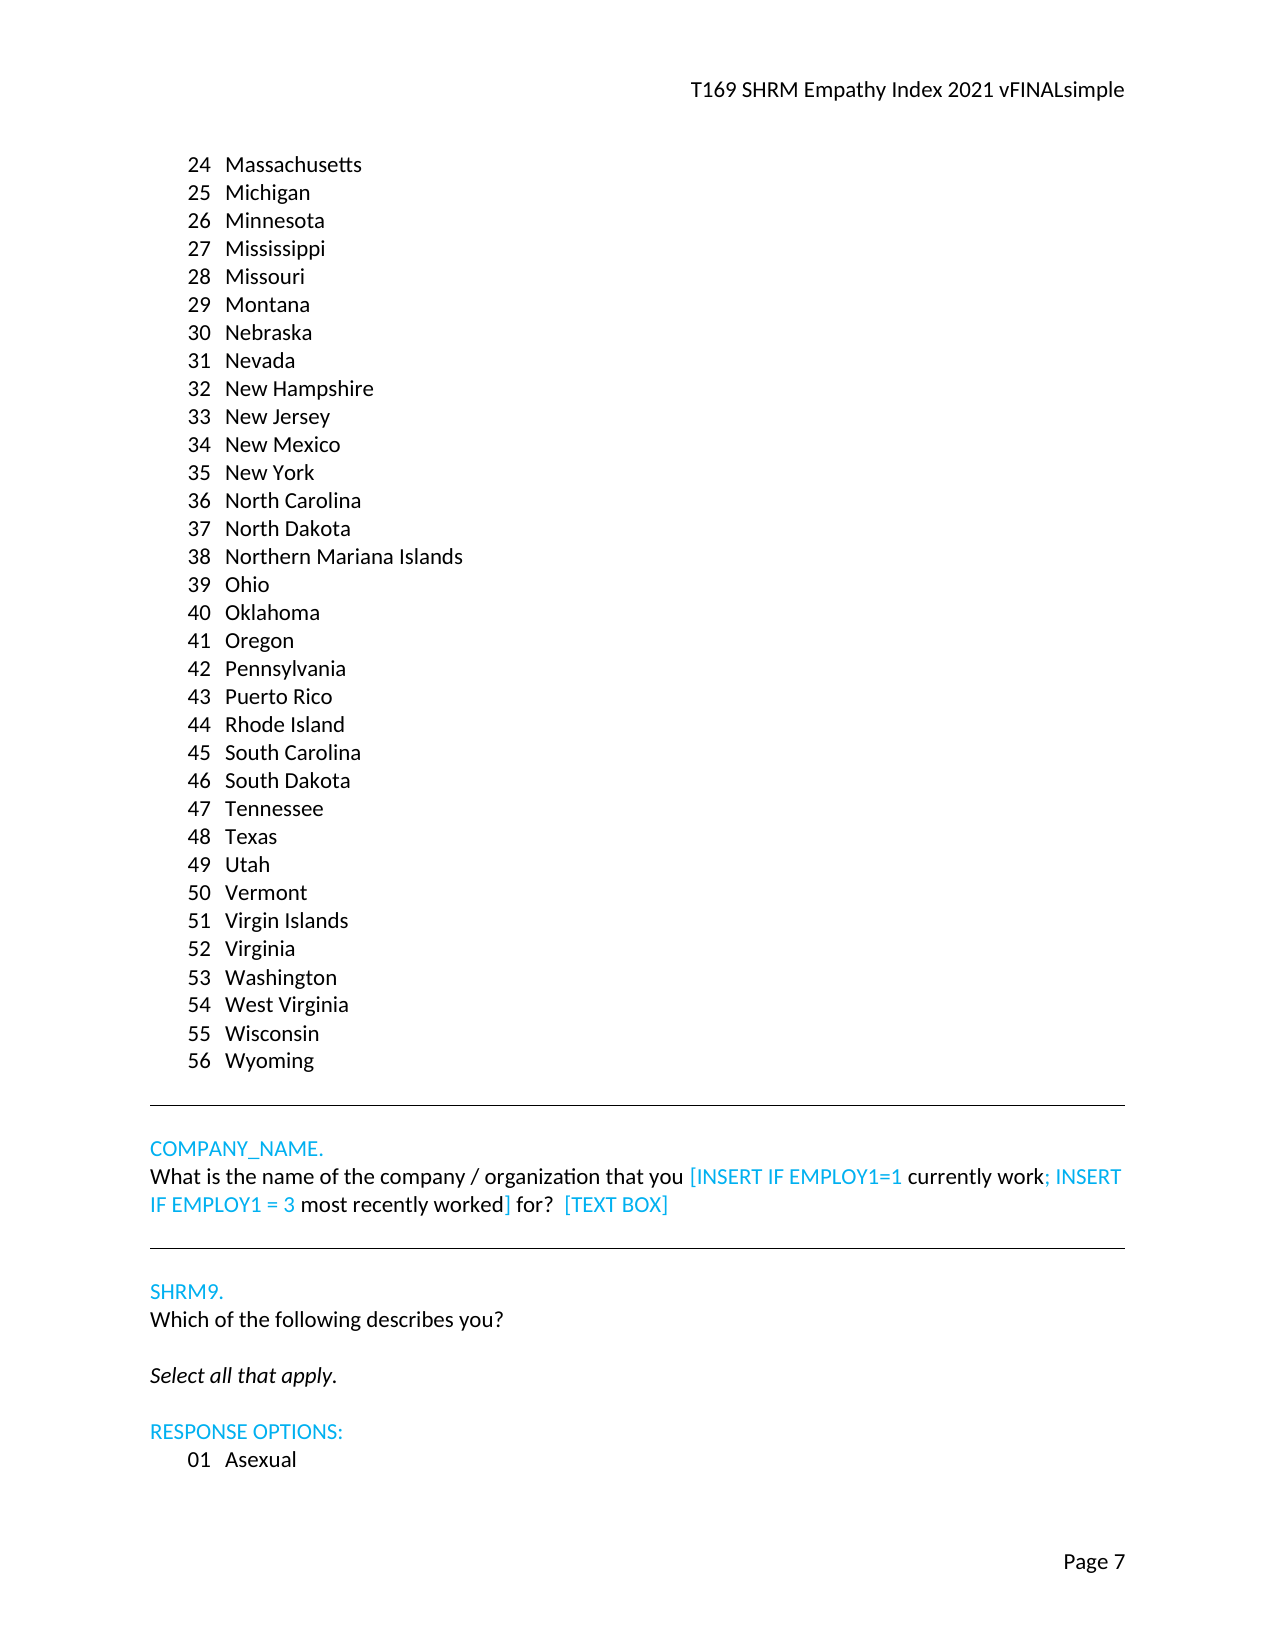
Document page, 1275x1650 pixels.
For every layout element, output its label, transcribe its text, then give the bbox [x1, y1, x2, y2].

list Northern Mariana Islands [187, 542, 1125, 570]
text COMPANY_NAME. [150, 1134, 1125, 1162]
list Minnesota [187, 206, 1125, 234]
list West Virginia [187, 991, 1125, 1019]
list Michigan [187, 178, 1125, 206]
list Ohio [187, 570, 1125, 598]
text Select all that apply. [150, 1361, 1125, 1389]
list New Jersey [187, 402, 1125, 430]
list Virginia [187, 934, 1125, 963]
list Texas [187, 822, 1125, 851]
text Which of the following describes you? [150, 1305, 1125, 1333]
list Montana [187, 290, 1125, 318]
list South Dakota [187, 766, 1125, 794]
list Oklahoma [187, 598, 1125, 626]
list Wyoming [187, 1047, 1125, 1075]
list Virgin Islands [187, 907, 1125, 934]
list Pennsylvania [187, 654, 1125, 682]
list Tennessee [187, 794, 1125, 822]
list South Carolina [187, 738, 1125, 766]
list Washington [187, 963, 1125, 991]
list Asexual [187, 1445, 1125, 1473]
list Puerto Rico [187, 682, 1125, 710]
list Utah [187, 851, 1125, 878]
list Wisconsin [187, 1019, 1125, 1047]
list Nevada [187, 346, 1125, 374]
text What is the name of the company / organization that you [INSERT IF EMPLOY1=1 currently work; INSERT IF EMPLOY1 = 3 most recently worked] for? [TEXT BOX] [150, 1162, 1125, 1218]
text SHRM9. [150, 1277, 1125, 1305]
text RESPONSE OPTIONS: [150, 1417, 1125, 1445]
list Rhode Island [187, 710, 1125, 738]
list Oregon [187, 626, 1125, 654]
list Nebraska [187, 318, 1125, 346]
list Mississippi [187, 234, 1125, 262]
list Missouri [187, 262, 1125, 290]
list New Hampshire [187, 374, 1125, 402]
list Vermont [187, 878, 1125, 907]
list Massachusetts [187, 150, 1125, 178]
list North Carolina [187, 486, 1125, 514]
list New York [187, 458, 1125, 486]
list North Dakota [187, 514, 1125, 542]
list New Mexico [187, 430, 1125, 458]
